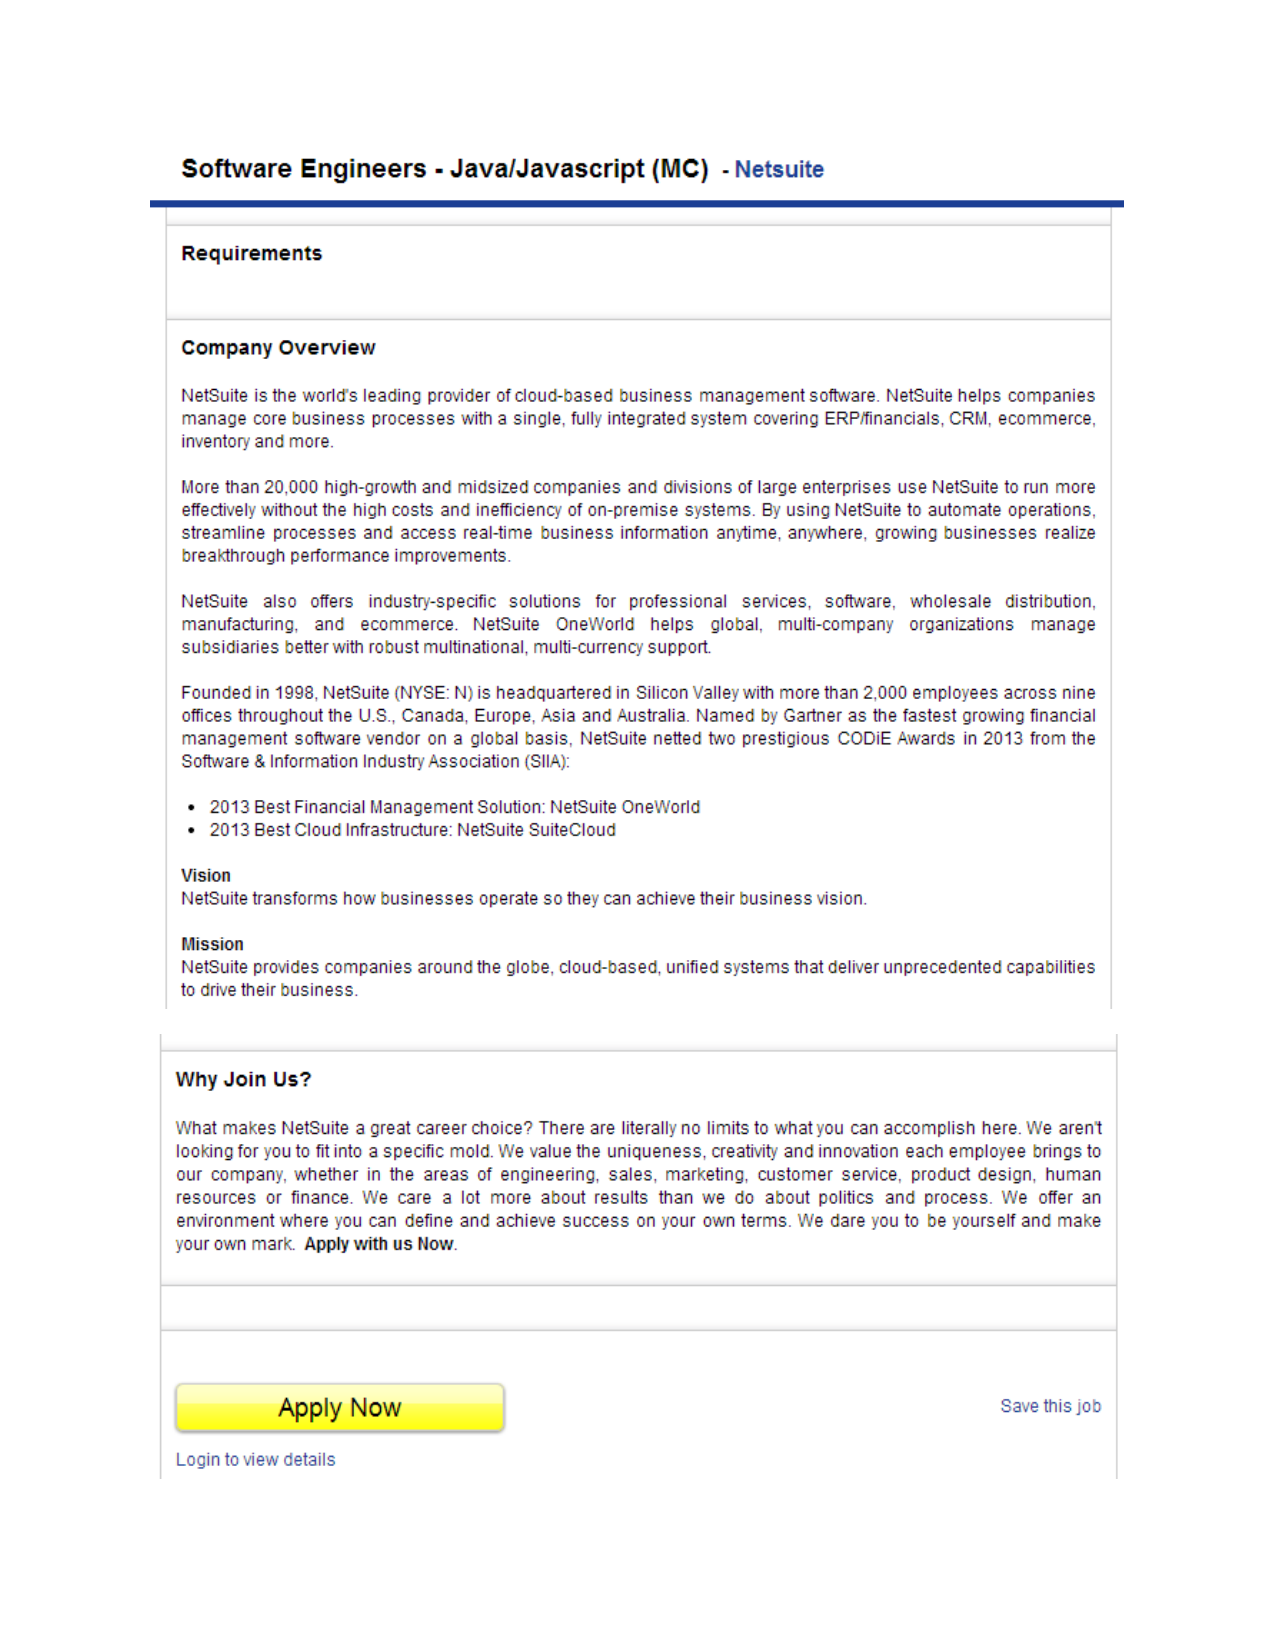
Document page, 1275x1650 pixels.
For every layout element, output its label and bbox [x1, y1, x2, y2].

picture [150, 1034, 1124, 1479]
picture [150, 150, 1124, 1009]
